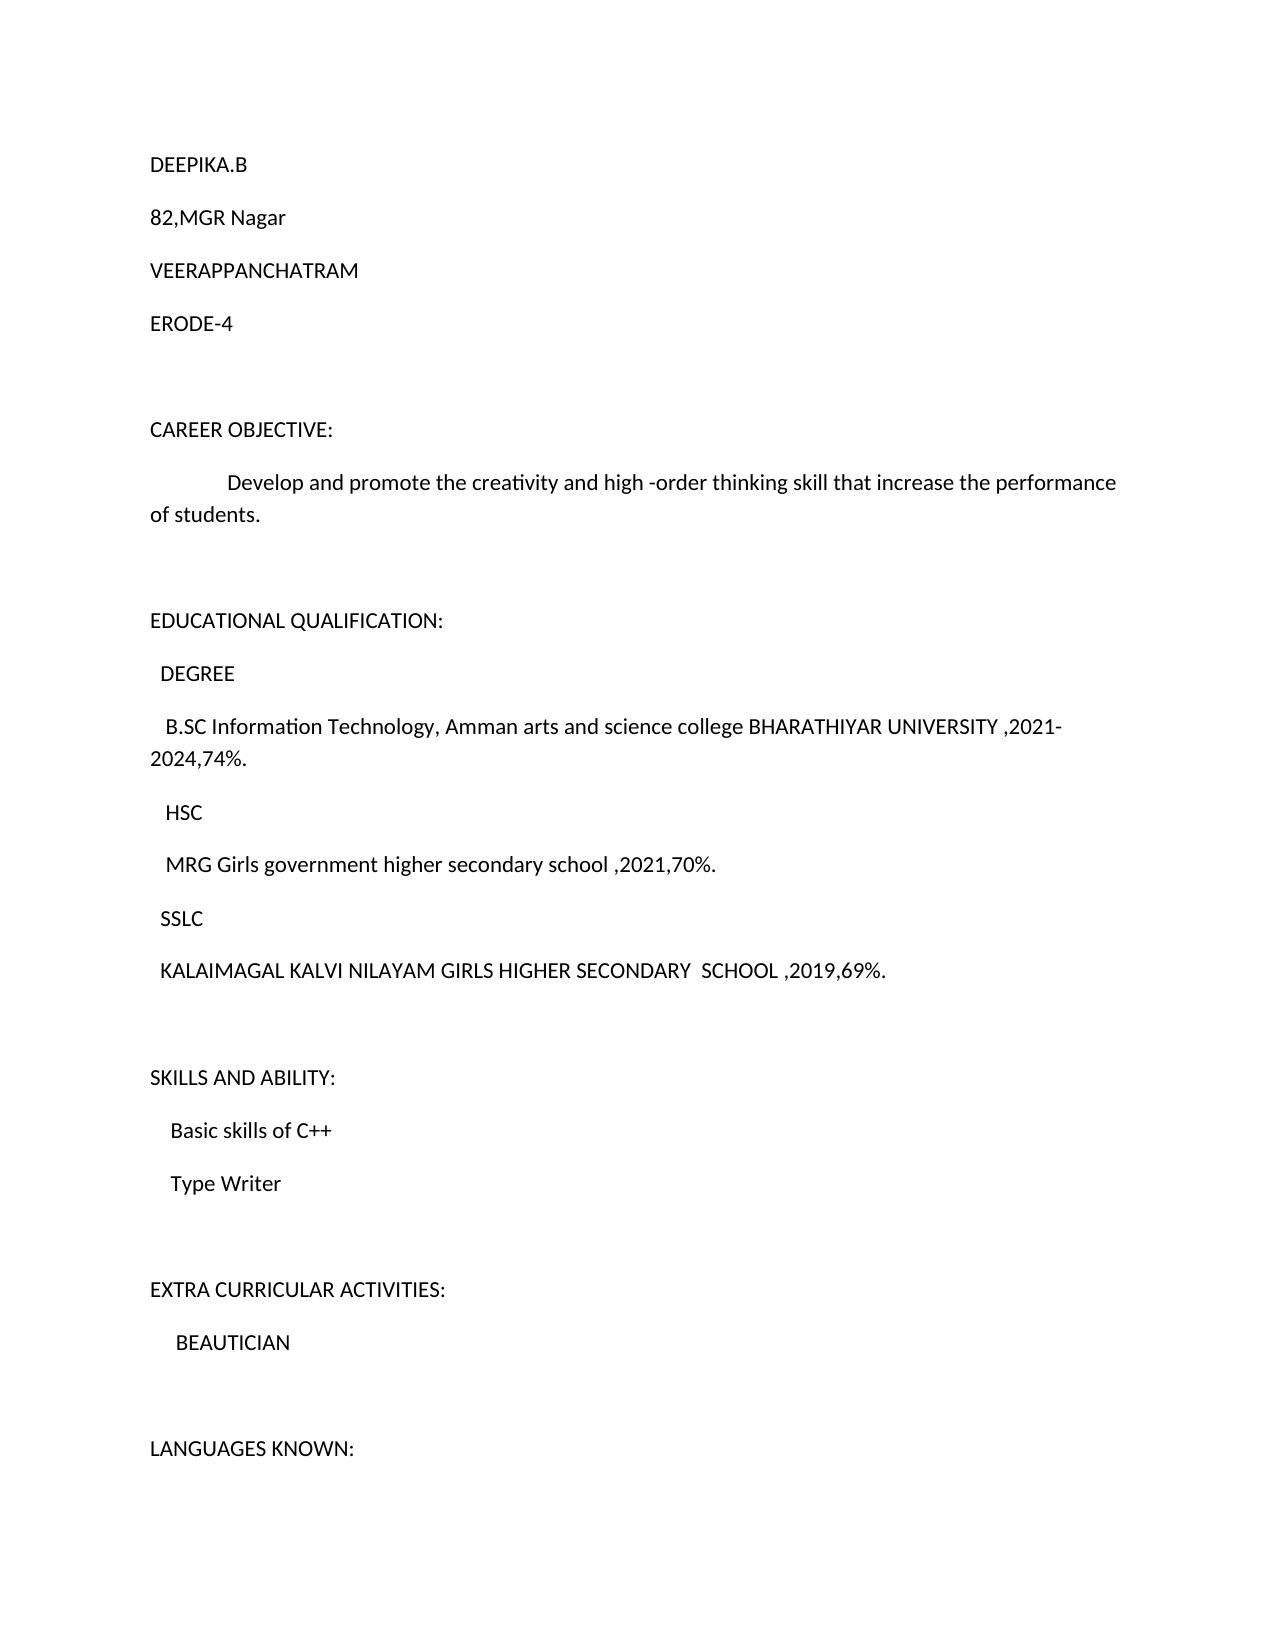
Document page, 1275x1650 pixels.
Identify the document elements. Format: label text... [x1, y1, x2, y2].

text Develop and promote the creativity and high -order thinking skill that increase the performance of students. [150, 468, 1125, 528]
text KALAIMAGAL KALVI NILAYAM GIRLS HIGHER SECONDARY SCHOOL ,2019,69%. [150, 957, 1125, 985]
text Type Writer [150, 1169, 1125, 1197]
text EXTRA CURRICULAR ACTIVITIES: [150, 1275, 1125, 1303]
text VEERAPPANCHATRAM [150, 256, 1125, 284]
text 82,MGR Nagar [150, 203, 1125, 231]
text DEEPIKA.B [150, 150, 1125, 178]
text MRG Girls government higher secondary school ,2021,70%. [150, 851, 1125, 879]
text SKILLS AND ABILITY: [150, 1063, 1125, 1091]
text Basic skills of C++ [150, 1116, 1125, 1144]
text LANGUAGES KNOWN: [150, 1434, 1125, 1462]
text HSC [150, 798, 1125, 826]
text BEAUTICIAN [150, 1328, 1125, 1356]
text DEGREE [150, 659, 1125, 687]
text B.SC Information Technology, Amman arts and science college BHARATHIYAR UNIVERSITY ,2021-2024,74%. [150, 712, 1125, 773]
text SSLC [150, 904, 1125, 932]
text CAREER OBJECTIVE: [150, 415, 1125, 443]
text EDUCATIONAL QUALIFICATION: [150, 606, 1125, 634]
text ERODE-4 [150, 309, 1125, 337]
